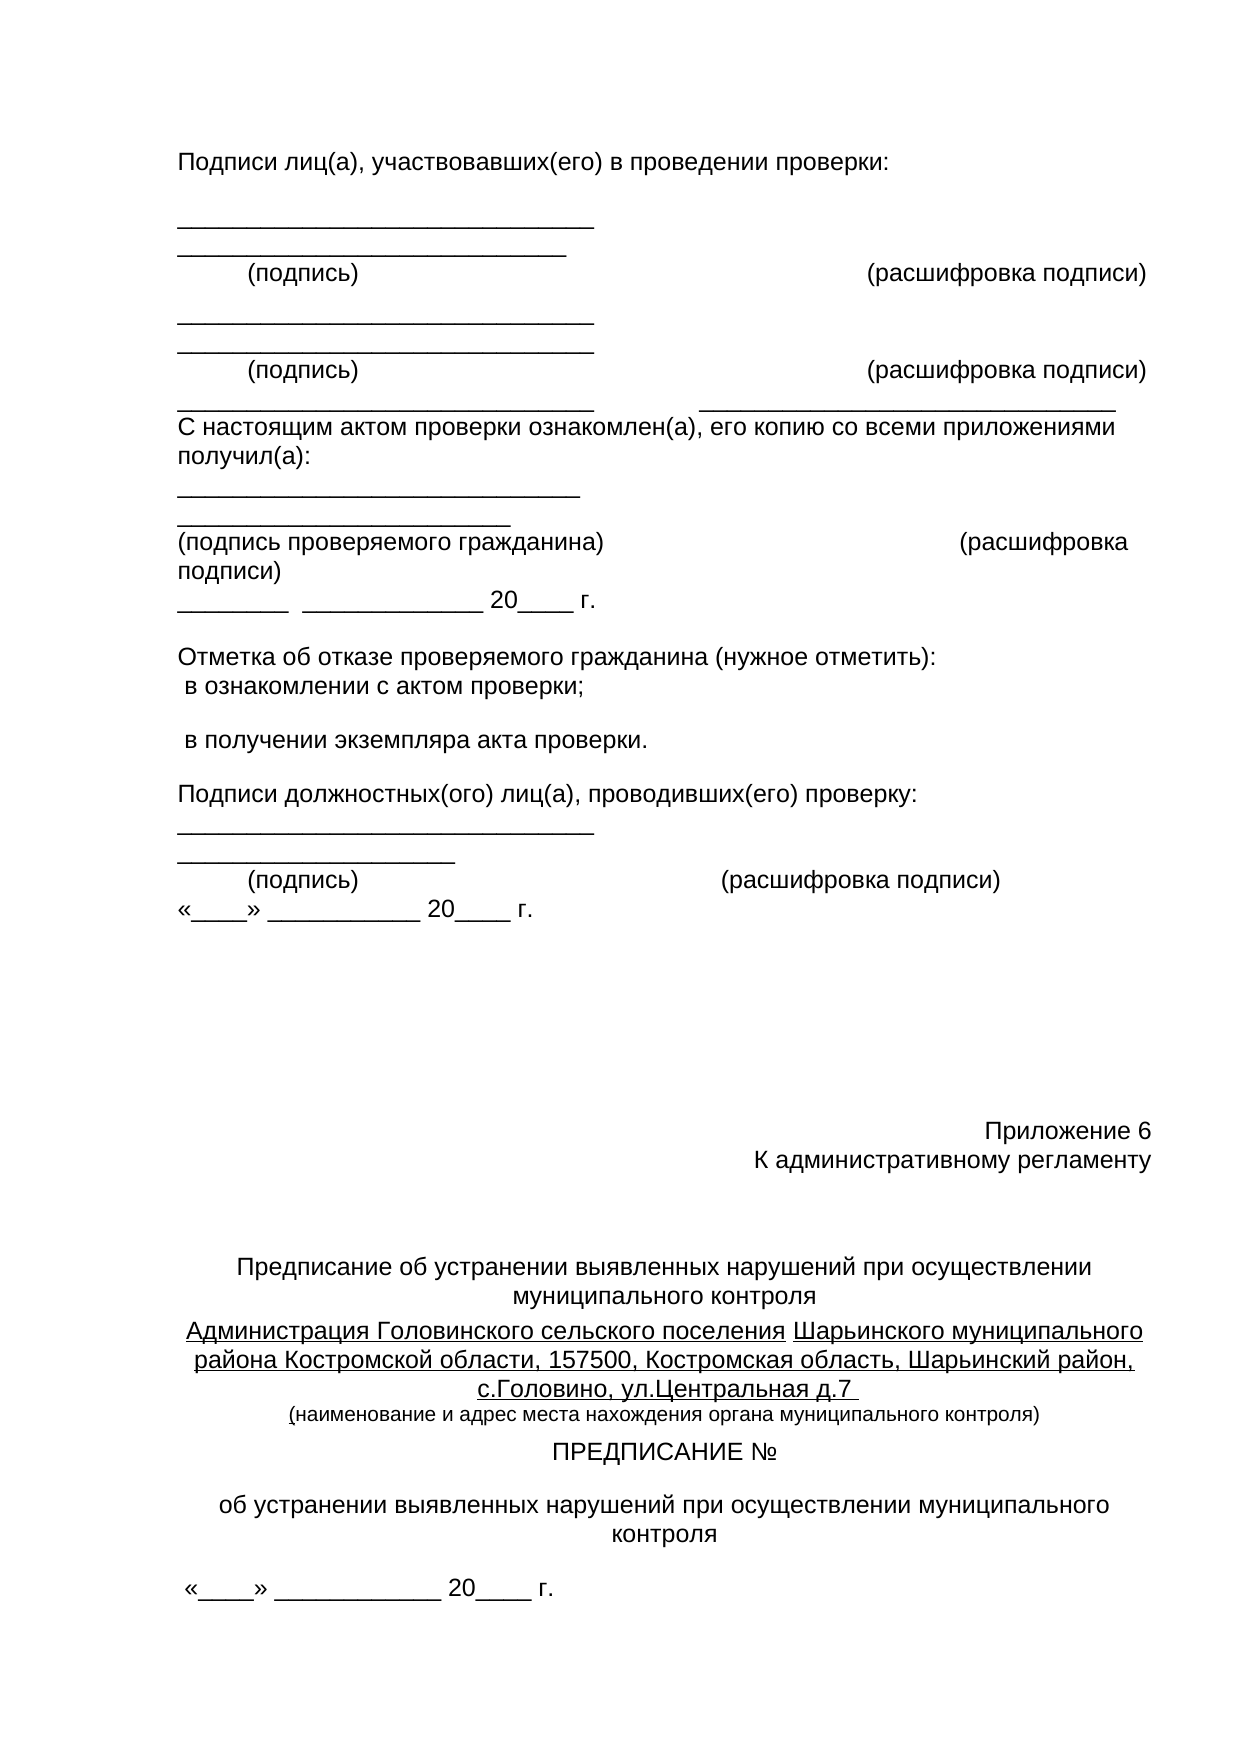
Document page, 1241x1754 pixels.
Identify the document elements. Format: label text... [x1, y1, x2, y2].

text в получении экземпляра акта проверки. [177, 725, 1152, 753]
text Администрация Головинского сельского поселения Шарьинского муниципального района Костромской области, 157500, Костромская область, Шарьинский район, с.Головино, ул.Центральная д.7 [177, 1316, 1152, 1402]
text Предписание об устранении выявленных нарушений при осуществлении муниципального контроля [177, 1252, 1152, 1310]
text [177, 1573, 1152, 1630]
text об устранении выявленных нарушений при осуществлении муниципального контроля [177, 1490, 1152, 1548]
text К административному регламенту [177, 1145, 1152, 1173]
text Подписи должностных(ого) лиц(а), проводивших(его) проверку: ______________________________ ____________________ (подпись) (расшифровка подписи) «____» ___________ 20____ г. [177, 778, 1152, 922]
text (наименование и адрес места нахождения органа муниципального контроля) [177, 1402, 1152, 1426]
text Приложение 6 [177, 1116, 1152, 1145]
text ПРЕДПИСАНИЕ № [177, 1437, 1152, 1465]
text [177, 118, 1152, 176]
text ______________________________ ____________________________ [177, 201, 1152, 258]
text ______________________________ ______________________________ (подпись) (расшифровка подписи) ______________________________ ______________________________ С настоящим актом проверки ознакомлен(а), его копию со всеми приложениями получил(а): _____________________________ ________________________ (подпись проверяемого гражданина) (расшифровка подписи) ________ _____________ 20____ г. Отметка об отказе проверяемого гражданина (нужное отметить): в ознакомлении с актом проверки; [177, 297, 1152, 700]
text (подпись) (расшифровка подписи) [177, 258, 1152, 287]
